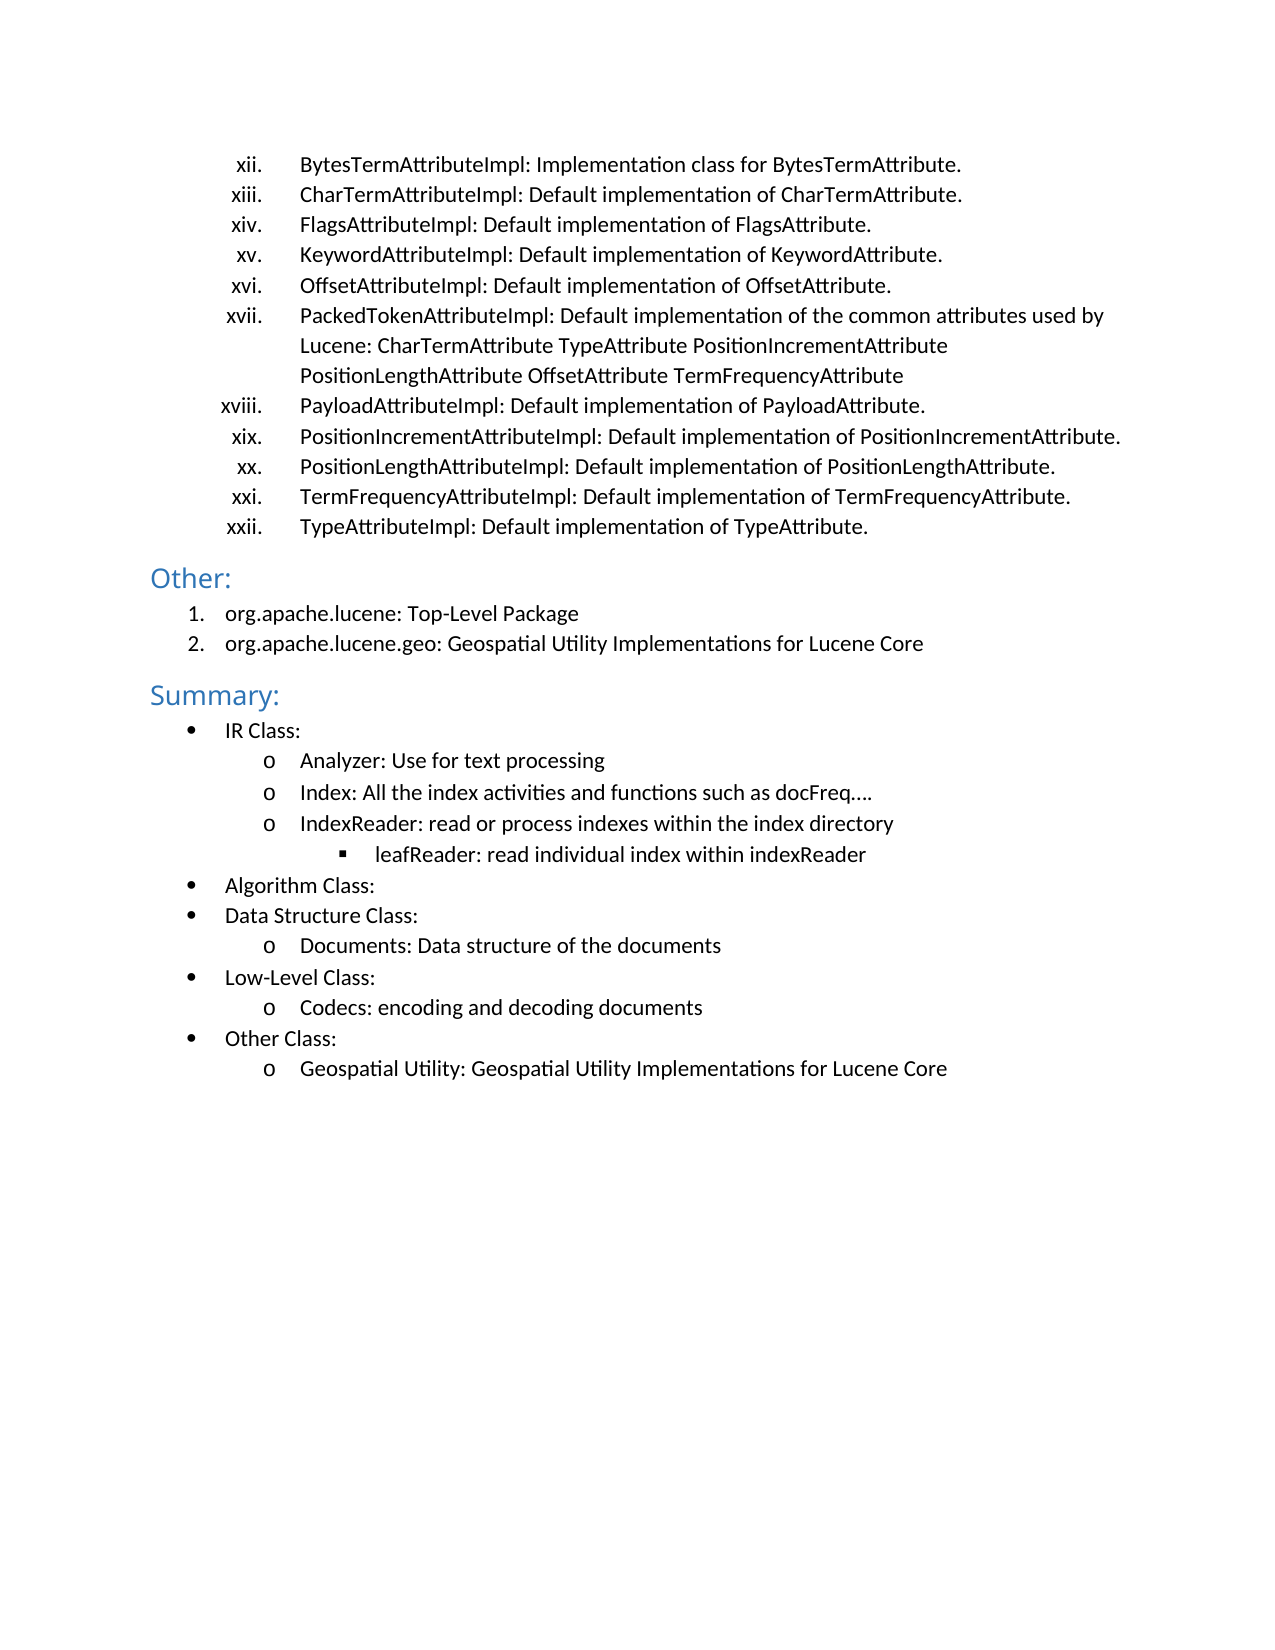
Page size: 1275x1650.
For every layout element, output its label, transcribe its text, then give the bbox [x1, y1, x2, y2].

list Other Class: [187, 1024, 1125, 1052]
subtitle Other: [150, 559, 1125, 596]
list IR Class: [187, 716, 1125, 744]
list OffsetAttributeImpl: Default implementation of OffsetAttribute. [262, 271, 1125, 299]
list Algorithm Class: [187, 871, 1125, 899]
list PayloadAttributeImpl: Default implementation of PayloadAttribute. [262, 392, 1125, 420]
list org.apache.lucene: Top-Level Package [187, 599, 1125, 627]
subtitle Summary: [150, 676, 1125, 713]
list Documents: Data structure of the documents [262, 931, 1125, 960]
list BytesTermAttributeImpl: Implementation class for BytesTermAttribute. [262, 150, 1125, 178]
list PositionIncrementAttributeImpl: Default implementation of PositionIncrementAttribute. [262, 422, 1125, 450]
list Geospatial Utility: Geospatial Utility Implementations for Lucene Core [262, 1054, 1125, 1084]
list leafReader: read individual index within indexReader [337, 841, 1125, 869]
list TypeAttributeImpl: Default implementation of TypeAttribute. [262, 512, 1125, 541]
list Index: All the index activities and functions such as docFreq…. [262, 778, 1125, 807]
list IndexReader: read or process indexes within the index directory [262, 809, 1125, 838]
list FlagsAttributeImpl: Default implementation of FlagsAttribute. [262, 210, 1125, 238]
list org.apache.lucene.geo: Geospatial Utility Implementations for Lucene Core [187, 629, 1125, 657]
list PositionLengthAttributeImpl: Default implementation of PositionLengthAttribute. [262, 452, 1125, 480]
list TermFrequencyAttributeImpl: Default implementation of TermFrequencyAttribute. [262, 482, 1125, 510]
list Analyzer: Use for text processing [262, 746, 1125, 775]
list KeywordAttributeImpl: Default implementation of KeywordAttribute. [262, 241, 1125, 269]
list Low-Level Class: [187, 963, 1125, 991]
list Data Structure Class: [187, 901, 1125, 929]
list Codecs: encoding and decoding documents [262, 993, 1125, 1022]
list CharTermAttributeImpl: Default implementation of CharTermAttribute. [262, 180, 1125, 208]
list PackedTokenAttributeImpl: Default implementation of the common attributes used by Lucene: CharTermAttribute TypeAttribute PositionIncrementAttribute PositionLengthAttribute OffsetAttribute TermFrequencyAttribute [262, 301, 1125, 389]
